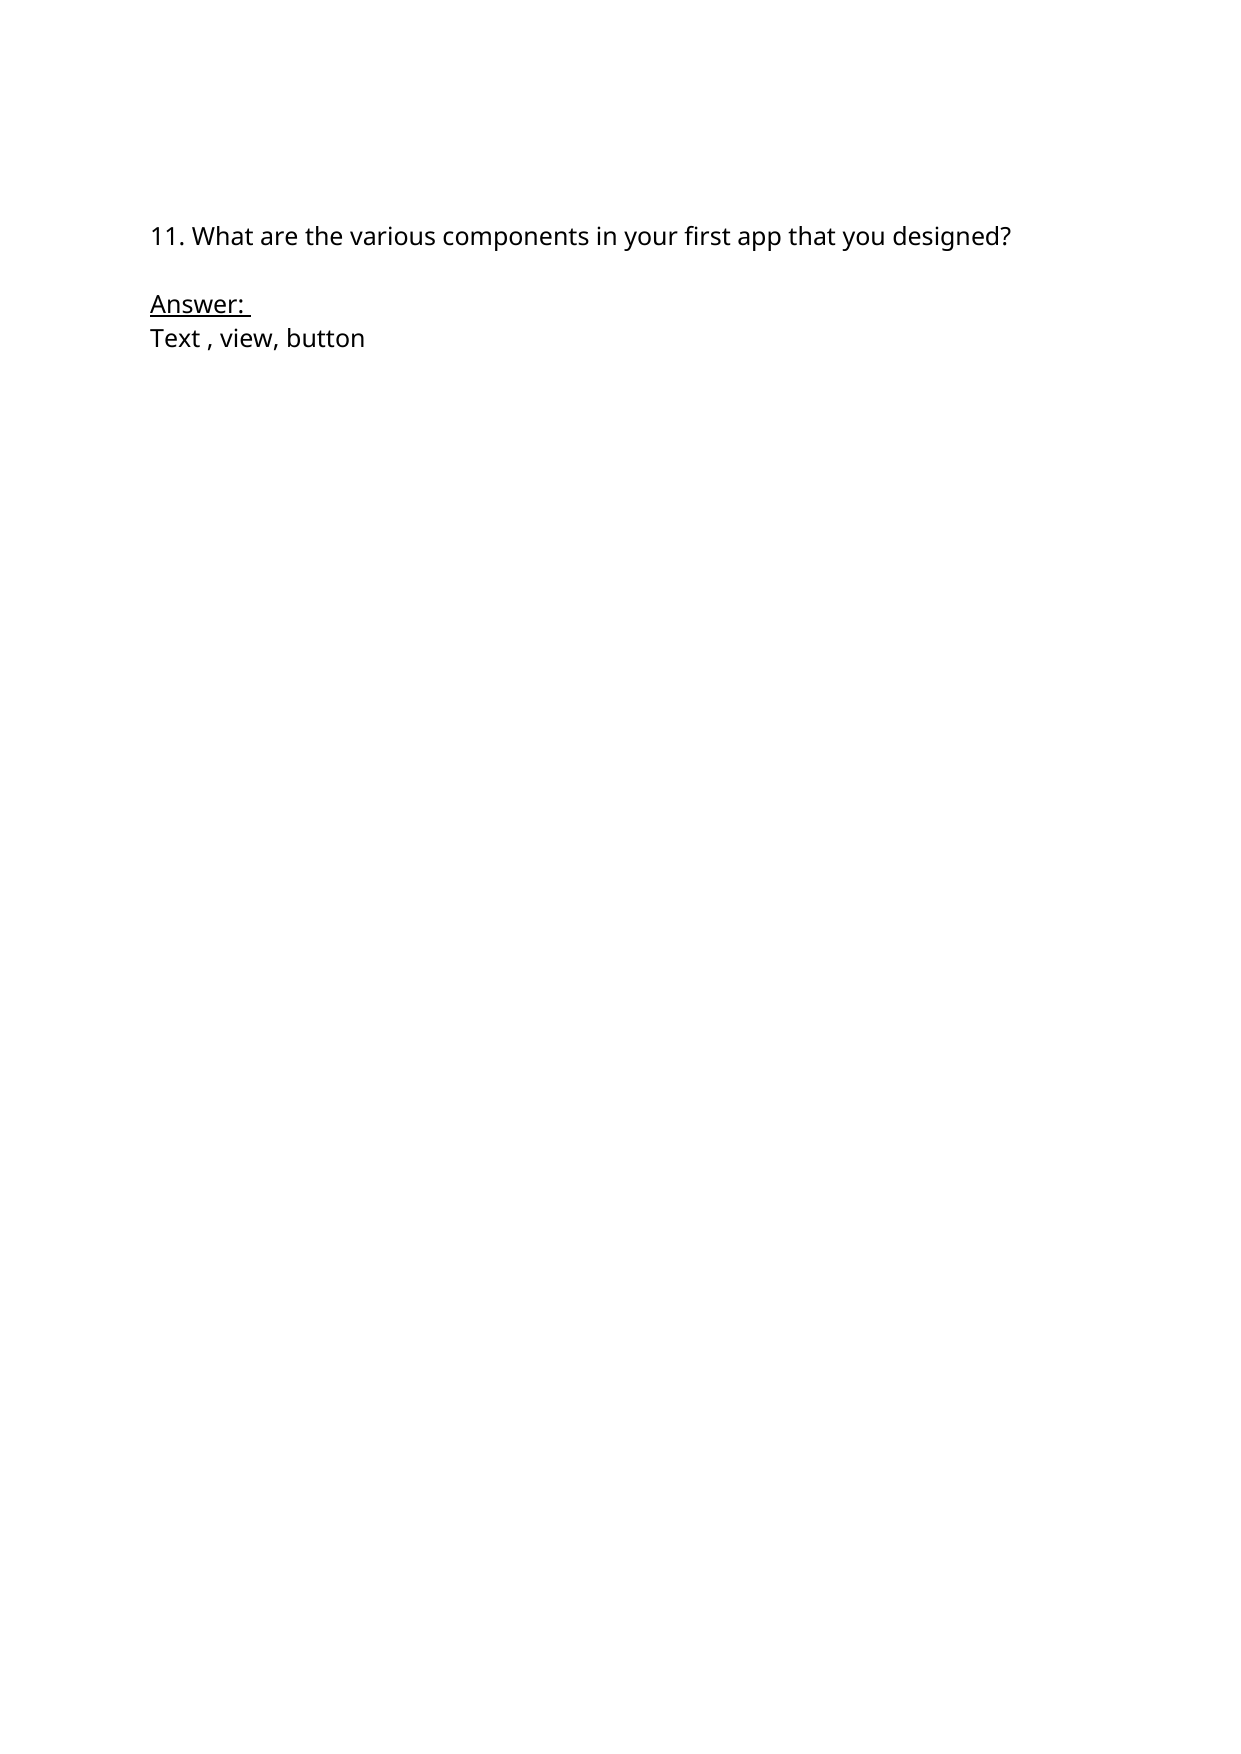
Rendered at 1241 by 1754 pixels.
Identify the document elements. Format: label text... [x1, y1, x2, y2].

text Text , view, button [150, 320, 1090, 354]
text 11. What are the various components in your first app that you designed? [150, 218, 1090, 252]
text Answer: [150, 286, 1090, 320]
